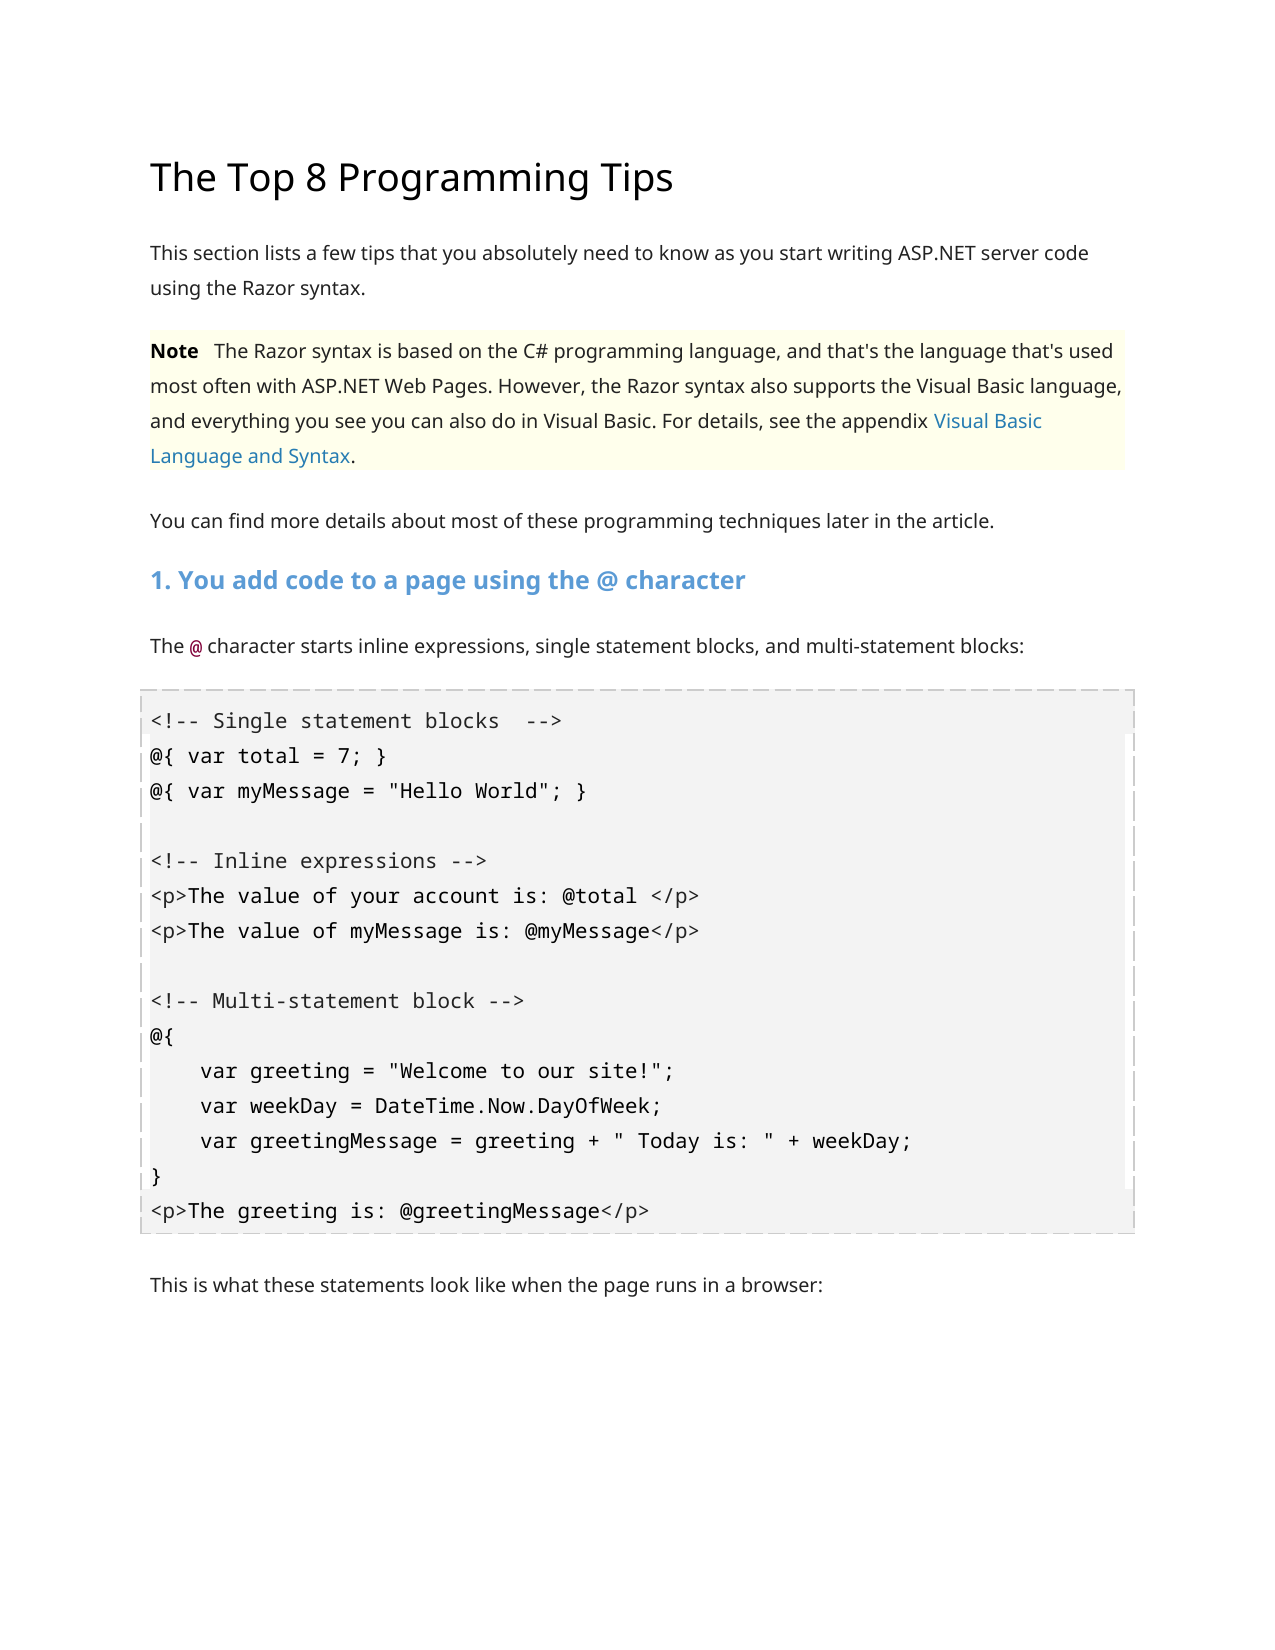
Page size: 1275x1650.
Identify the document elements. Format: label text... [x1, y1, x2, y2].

text var greetingMessage = greeting + " Today is: " + weekDay; [150, 1119, 1125, 1154]
text <p>The greeting is: @greetingMessage</p> [140, 1179, 1135, 1234]
text You can find more details about most of these programming techniques later in the article. [150, 499, 1125, 534]
text The @ character starts inline expressions, single statement blocks, and multi-statement blocks: [150, 626, 1125, 661]
subtitle The Top 8 Programming Tips [150, 150, 1125, 202]
text } [150, 1154, 1125, 1179]
text <p>The value of myMessage is: @myMessage</p> [150, 909, 1125, 944]
subtitle 1. You add code to a page using the @ character [150, 562, 1125, 597]
text This is what these statements look like when the page runs in a browser: [150, 1263, 1125, 1298]
text @{ var myMessage = "Hello World"; } [150, 769, 1125, 804]
text @{ var total = 7; } [150, 734, 1125, 769]
text <!-- Multi-statement block --> [150, 979, 1125, 1014]
text @{ [150, 1014, 1125, 1049]
text <p>The value of your account is: @total </p> [150, 874, 1125, 909]
text var greeting = "Welcome to our site!"; [150, 1049, 1125, 1084]
text <!-- Inline expressions --> [150, 839, 1125, 874]
text Note The Razor syntax is based on the C# programming language, and that's the language that's used most often with ASP.NET Web Pages. However, the Razor syntax also supports the Visual Basic language, and everything you see you can also do in Visual Basic. For details, see the appendix Visual Basic Language and Syntax. [150, 330, 1125, 470]
text var weekDay = DateTime.Now.DayOfWeek; [150, 1084, 1125, 1119]
text <!-- Single statement blocks --> [140, 689, 1135, 734]
text This section lists a few tips that you absolutely need to know as you start writing ASP.NET server code using the Razor syntax. [150, 232, 1125, 302]
